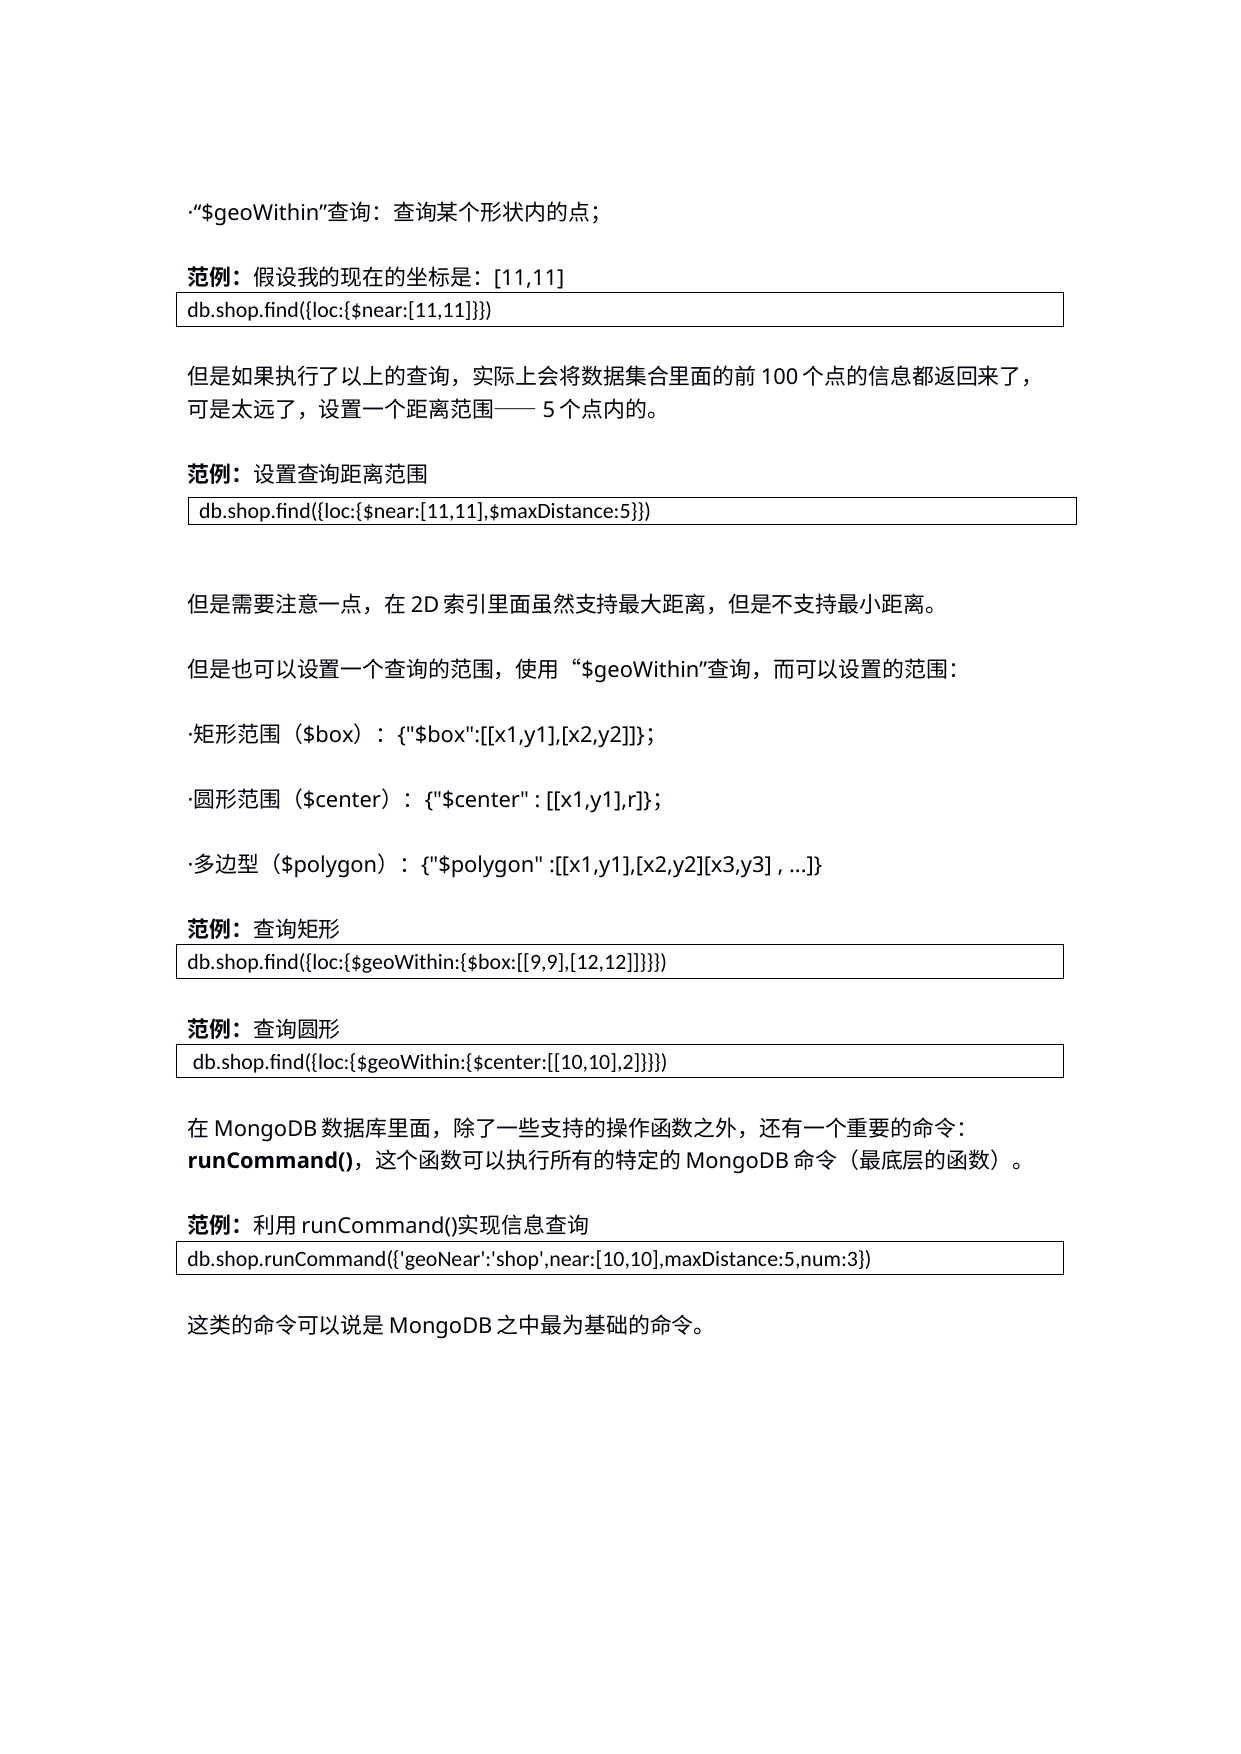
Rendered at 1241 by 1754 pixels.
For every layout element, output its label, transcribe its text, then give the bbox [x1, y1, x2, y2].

table_header db.shop.find({loc:{$geoWithin:{$center:[[10,10],2]}}}) [177, 1045, 1063, 1077]
table_header db.shop.runCommand({'geoNear':'shop',near:[10,10],maxDistance:5,num:3}) [177, 1242, 1063, 1274]
text 在MongoDB数据库里面，除了一些支持的操作函数之外，还有一个重要的命令：runCommand()，这个函数可以执行所有的特定的MongoDB命令（最底层的函数）。 [187, 1111, 1053, 1176]
text 范例：查询矩形 [187, 912, 1053, 944]
text ·多边型（$polygon）：{"$polygon" :[[x1,y1],[x2,y2][x3,y3] , ...]} [187, 847, 1053, 879]
table_header db.shop.find({loc:{$geoWithin:{$box:[[9,9],[12,12]]}}}) [177, 945, 1063, 978]
text 但是也可以设置一个查询的范围，使用“$geoWithin”查询，而可以设置的范围： [187, 652, 1053, 684]
text 但是需要注意一点，在2D索引里面虽然支持最大距离，但是不支持最小距离。 [187, 587, 1053, 619]
text 范例：利用runCommand()实现信息查询 [187, 1208, 1053, 1241]
text ·矩形范围（$box）：{"$box":[[x1,y1],[x2,y2]]}； [187, 717, 1053, 749]
text 这类的命令可以说是MongoDB之中最为基础的命令。 [187, 1308, 1053, 1340]
text 范例：假设我的现在的坐标是：[11,11] [187, 259, 1053, 292]
text ·圆形范围（$center）：{"$center" : [[x1,y1],r]}； [187, 782, 1053, 814]
text 范例：设置查询距离范围 [187, 457, 1053, 489]
table_header db.shop.find({loc:{$near:[11,11]}}) [177, 293, 1063, 326]
text 但是如果执行了以上的查询，实际上会将数据集合里面的前100个点的信息都返回来了，可是太远了，设置一个距离范围—— 5个点内的。 [187, 359, 1053, 424]
text 范例：查询圆形 [187, 1011, 1053, 1044]
text ·“$geoWithin”查询：查询某个形状内的点； [187, 194, 1053, 227]
